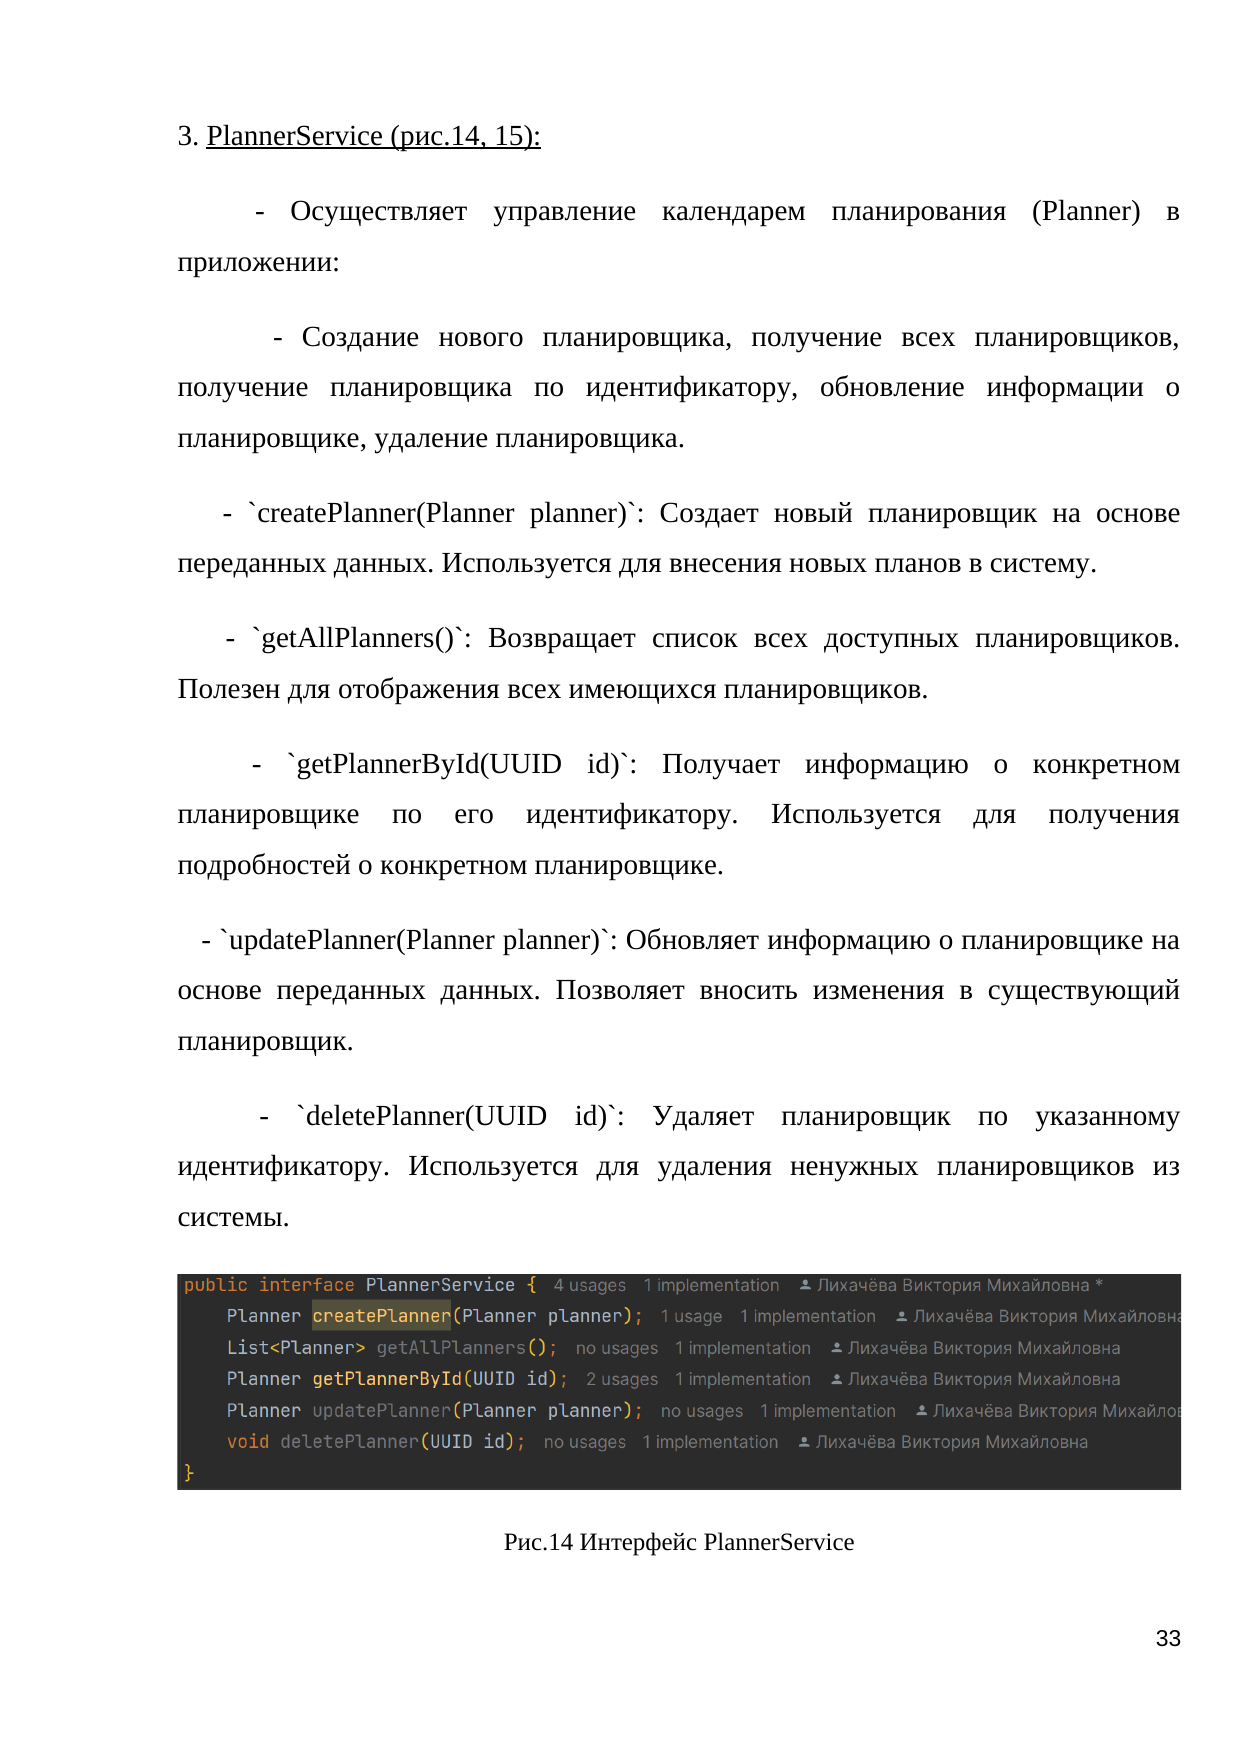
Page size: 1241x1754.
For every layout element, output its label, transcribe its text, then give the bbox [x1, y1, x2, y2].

text - Осуществляет управление календарем планирования (Planner) в приложении: [177, 193, 1181, 277]
picture [177, 1274, 1182, 1490]
text 3. PlannerService (рис.14, 15): [177, 118, 1181, 152]
text - `deletePlanner(UUID id)`: Удаляет планировщик по указанному идентификатору. Используется для удаления ненужных планировщиков из системы. [177, 1098, 1181, 1232]
text - `updatePlanner(Planner planner)`: Обновляет информацию о планировщике на основе переданных данных. Позволяет вносить изменения в существующий планировщик. [177, 922, 1181, 1056]
text - `getPlannerById(UUID id)`: Получает информацию о конкретном планировщике по его идентификатору. Используется для получения подробностей о конкретном планировщике. [177, 746, 1181, 880]
text - `createPlanner(Planner planner)`: Создает новый планировщик на основе переданных данных. Используется для внесения новых планов в систему. [177, 495, 1181, 579]
text - Создание нового планировщика, получение всех планировщиков, получение планировщика по идентификатору, обновление информации о планировщике, удаление планировщика. [177, 319, 1181, 453]
text Рис.14 Интерфейс PlannerService [177, 1527, 1181, 1556]
text - `getAllPlanners()`: Возвращает список всех доступных планировщиков. Полезен для отображения всех имеющихся планировщиков. [177, 621, 1181, 704]
